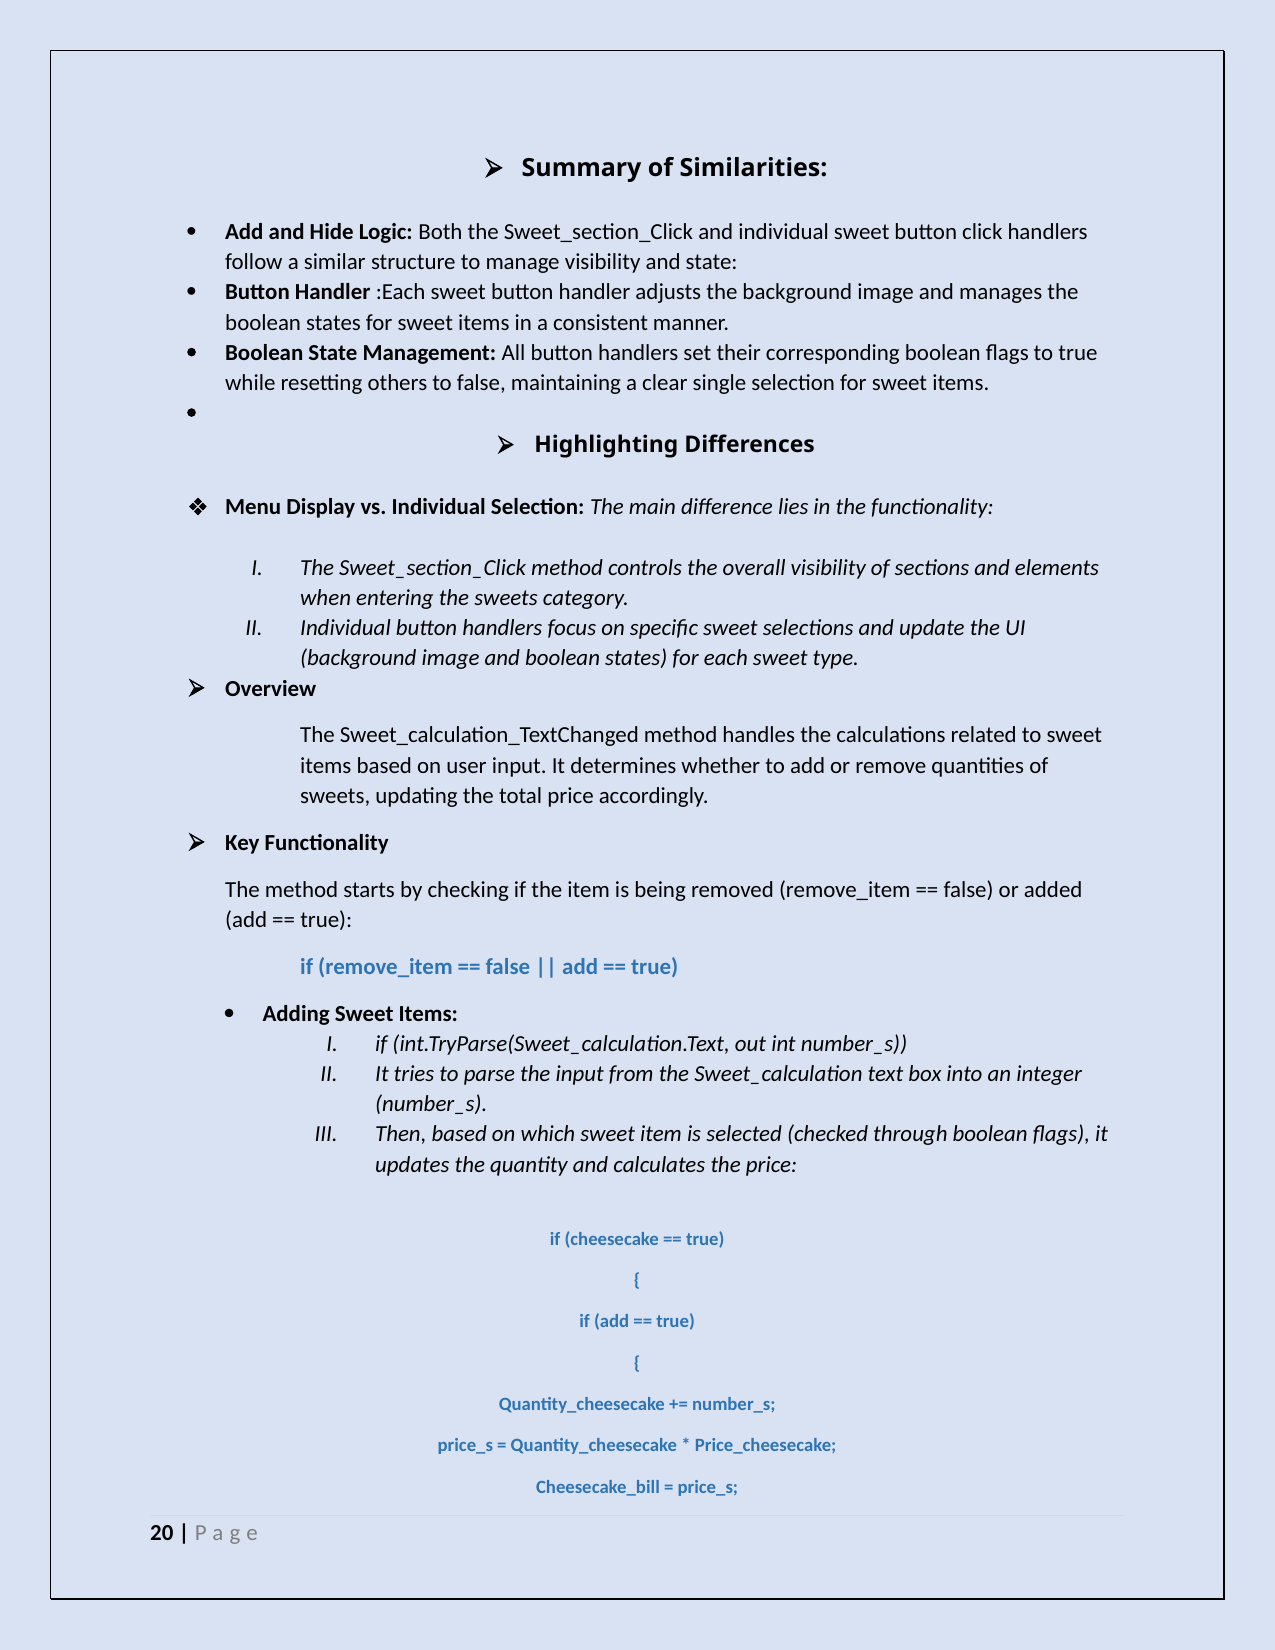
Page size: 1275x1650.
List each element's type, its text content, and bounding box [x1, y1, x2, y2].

list It tries to parse the input from the Sweet_calculation text box into an integer (number_s). [337, 1059, 1124, 1117]
list Key Functionality [187, 828, 1124, 856]
text Cheesecake_bill = price_s; [150, 1475, 1124, 1498]
text { [150, 1268, 1124, 1291]
list Menu Display vs. Individual Selection: The main difference lies in the functionality: [187, 492, 1124, 520]
list Highlighting Differences [187, 428, 1124, 460]
text { [150, 1351, 1124, 1374]
text The method starts by checking if the item is being removed (remove_item == false) or added (add == true): [225, 875, 1124, 933]
list The Sweet_section_Click method controls the overall visibility of sections and elements when entering the sweets category. [262, 553, 1124, 611]
text if (remove_item == false || add == true) [300, 952, 1124, 980]
text The Sweet_calculation_TextChanged method handles the calculations related to sweet items based on user input. It determines whether to add or remove quantities of sweets, updating the total price accordingly. [300, 721, 1124, 809]
list Adding Sweet Items: [225, 999, 1124, 1027]
text if (cheesecake == true) [150, 1227, 1124, 1250]
list Individual button handlers focus on specific sweet selections and update the UI (background image and boolean states) for each sweet type. [262, 613, 1124, 671]
list if (int.TryParse(Sweet_calculation.Text, out int number_s)) [337, 1029, 1124, 1057]
list Add and Hide Logic: Both the Sweet_section_Click and individual sweet button click handlers follow a similar structure to manage visibility and state: [187, 217, 1124, 275]
text price_s = Quantity_cheesecake * Price_cheesecake; [150, 1433, 1124, 1456]
list Button Handler :Each sweet button handler adjusts the background image and manages the boolean states for sweet items in a consistent manner. [187, 277, 1124, 336]
list Overview [187, 674, 1124, 702]
text Quantity_cheesecake += number_s; [150, 1392, 1124, 1415]
list Then, based on which sweet item is selected (checked through boolean flags), it updates the quantity and calculates the price: [337, 1119, 1124, 1178]
text if (add == true) [150, 1309, 1124, 1332]
list Summary of Similarities: [187, 150, 1124, 184]
list Boolean State Management: All button handlers set their corresponding boolean flags to true while resetting others to false, maintaining a clear single selection for sweet items. [187, 338, 1124, 396]
